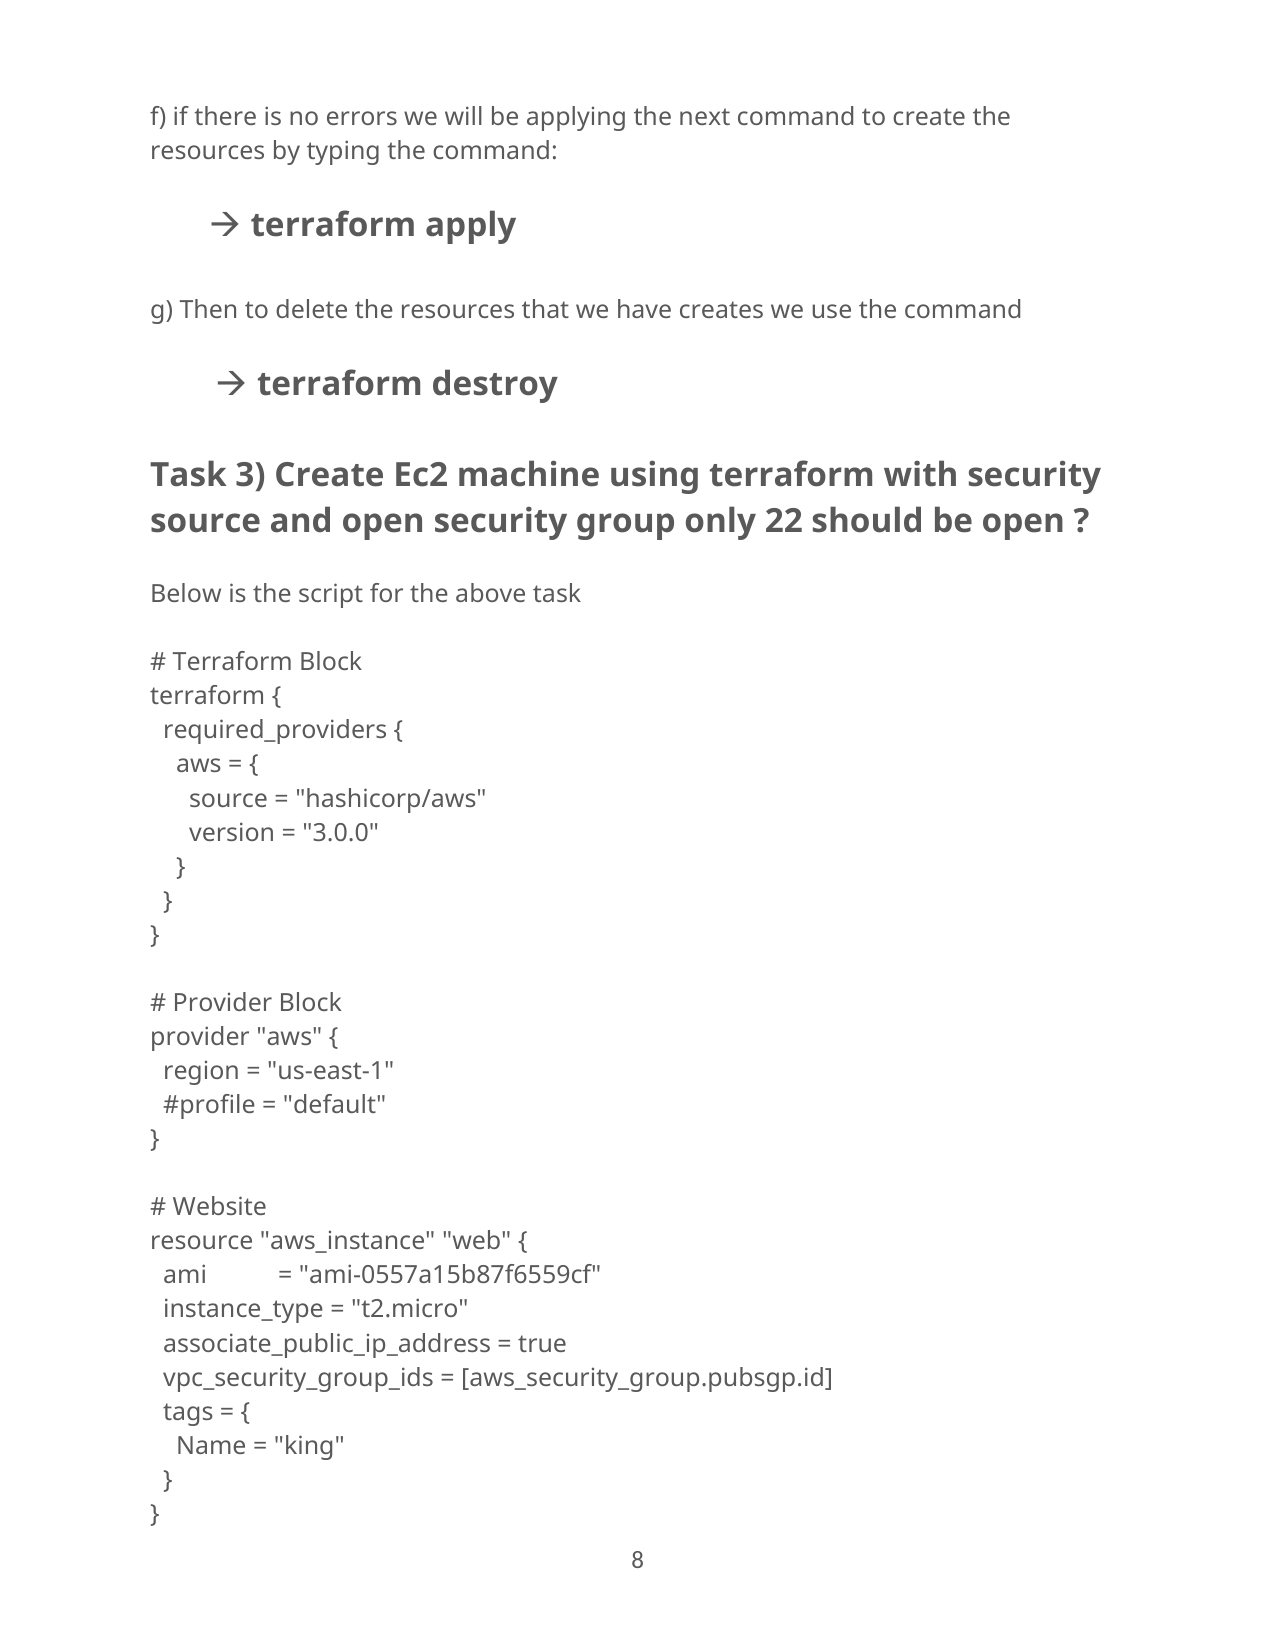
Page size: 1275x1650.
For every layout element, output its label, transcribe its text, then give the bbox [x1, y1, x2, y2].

text associate_public_ip_address = true [150, 1325, 1125, 1359]
text f) if there is no errors we will be applying the next command to create the resources by typing the command: [150, 99, 1125, 167]
text required_providers { [150, 712, 1125, 746]
text terraform apply [150, 201, 1125, 247]
text } [150, 1461, 1125, 1496]
text # Website [150, 1189, 1125, 1223]
text provider "aws" { [150, 1019, 1125, 1053]
text aws = { [150, 746, 1125, 780]
text } [150, 1121, 1125, 1155]
text vpc_security_group_ids = [aws_security_group.pubsgp.id] [150, 1359, 1125, 1393]
text instance_type = "t2.micro" [150, 1291, 1125, 1325]
text # Terraform Block [150, 644, 1125, 678]
text Below is the script for the above task [150, 576, 1125, 610]
text } [150, 882, 1125, 916]
text resource "aws_instance" "web" { [150, 1223, 1125, 1257]
text tags = { [150, 1393, 1125, 1427]
text Name = "king" [150, 1427, 1125, 1461]
text # Provider Block [150, 984, 1125, 1019]
text region = "us-east-1" [150, 1053, 1125, 1087]
text } [150, 848, 1125, 882]
text Task 3) Create Ec2 machine using terraform with security source and open security group only 22 should be open ? [150, 451, 1125, 542]
text source = "hashicorp/aws" [150, 780, 1125, 814]
text g) Then to delete the resources that we have creates we use the command [150, 292, 1125, 326]
text terraform destroy [150, 360, 1125, 406]
text ami = "ami-0557a15b87f6559cf" [150, 1257, 1125, 1291]
text version = "3.0.0" [150, 814, 1125, 848]
text } [150, 916, 1125, 951]
text } [150, 1496, 1125, 1529]
text #profile = "default" [150, 1087, 1125, 1121]
text terraform { [150, 678, 1125, 712]
